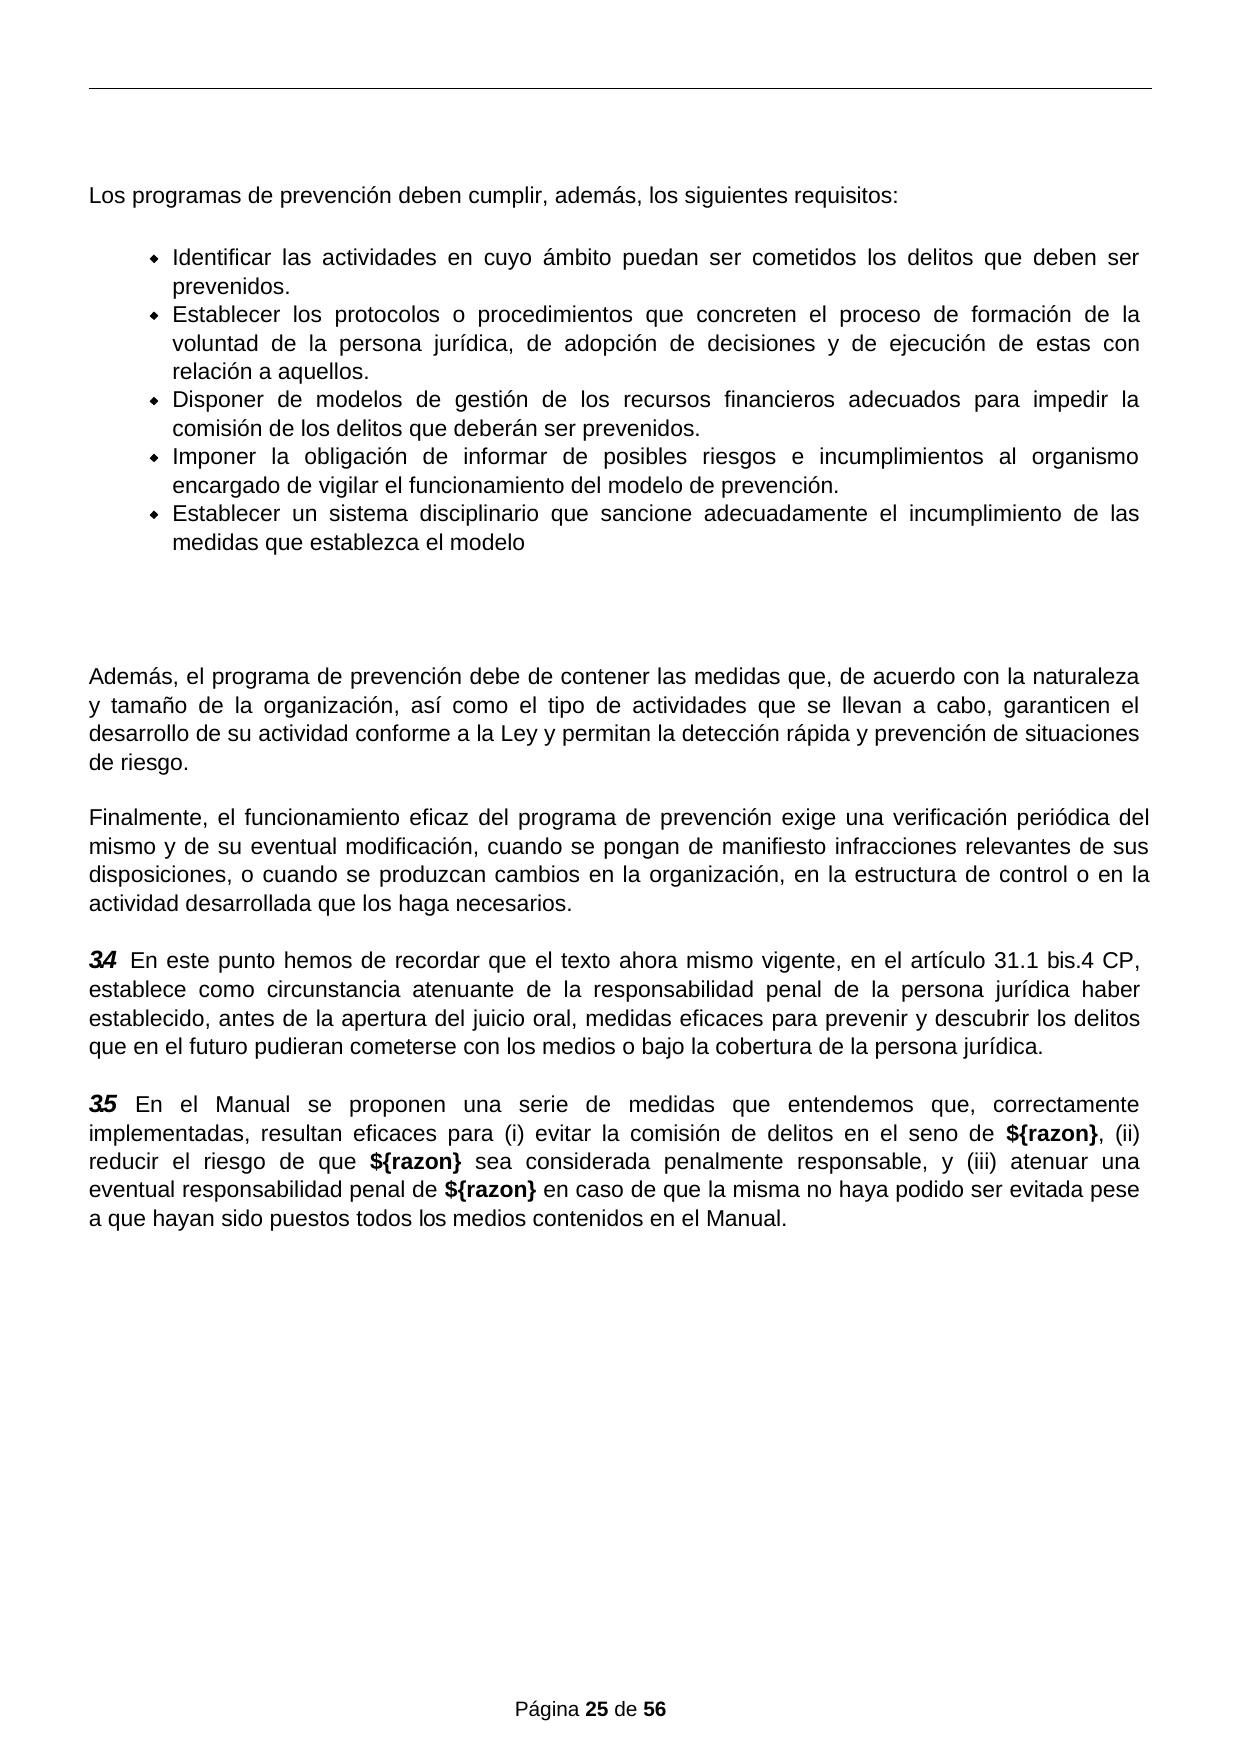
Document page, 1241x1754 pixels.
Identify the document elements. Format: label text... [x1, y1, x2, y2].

text Los programas de prevención deben cumplir, además, los siguientes requisitos: [88, 182, 1163, 208]
list En este punto hemos de recordar que el texto ahora mismo vigente, en el artículo 31.1 bis.4 CP, establece como circunstancia atenuante de la responsabilidad penal de la persona jurídica haber establecido, antes de la apertura del juicio oral, medidas eficaces para prevenir y descubrir los delitos que en el futuro pudieran cometerse con los medios o bajo la cobertura de la persona jurídica. [88, 945, 1141, 1059]
text Disponer de modelos de gestión de los recursos financieros adecuados para impedir la comisión de los delitos que deberán ser prevenidos. [172, 386, 1140, 441]
text Establecer un sistema disciplinario que sancione adecuadamente el incumplimiento de las medidas que establezca el modelo [172, 500, 1140, 555]
text Establecer los protocolos o procedimientos que concreten el proceso de formación de la voluntad de la persona jurídica, de adopción de decisiones y de ejecución de estas con relación a aquellos. [172, 301, 1141, 384]
text Finalmente, el funcionamiento eficaz del programa de prevención exige una verificación periódica del mismo y de su eventual modificación, cuando se pongan de manifiesto infracciones relevantes de sus disposiciones, o cuando se produzcan cambios en la organización, en la estructura de control o en la actividad desarrollada que los haga necesarios. [88, 804, 1151, 916]
text Además, el programa de prevención debe de contener las medidas que, de acuerdo con la naturaleza y tamaño de la organización, así como el tipo de actividades que se llevan a cabo, garanticen el desarrollo de su actividad conforme a la Ley y permitan la detección rápida y prevención de situaciones de riesgo. [88, 663, 1141, 775]
list En el Manual se proponen una serie de medidas que entendemos que, correctamente implementadas, resultan eficaces para (i) evitar la comisión de delitos en el seno de ${razon}, (ii) reducir el riesgo de que ${razon} sea considerada penalmente responsable, y (iii) atenuar una eventual responsabilidad penal de ${razon} en caso de que la misma no haya podido ser evitada pese a que hayan sido puestos todos los medios contenidos en el Manual. [88, 1089, 1140, 1231]
text Imponer la obligación de informar de posibles riesgos e incumplimientos al organismo encargado de vigilar el funcionamiento del modelo de prevención. [172, 443, 1140, 498]
text Identificar las actividades en cuyo ámbito puedan ser cometidos los delitos que deben ser prevenidos. [172, 244, 1140, 299]
